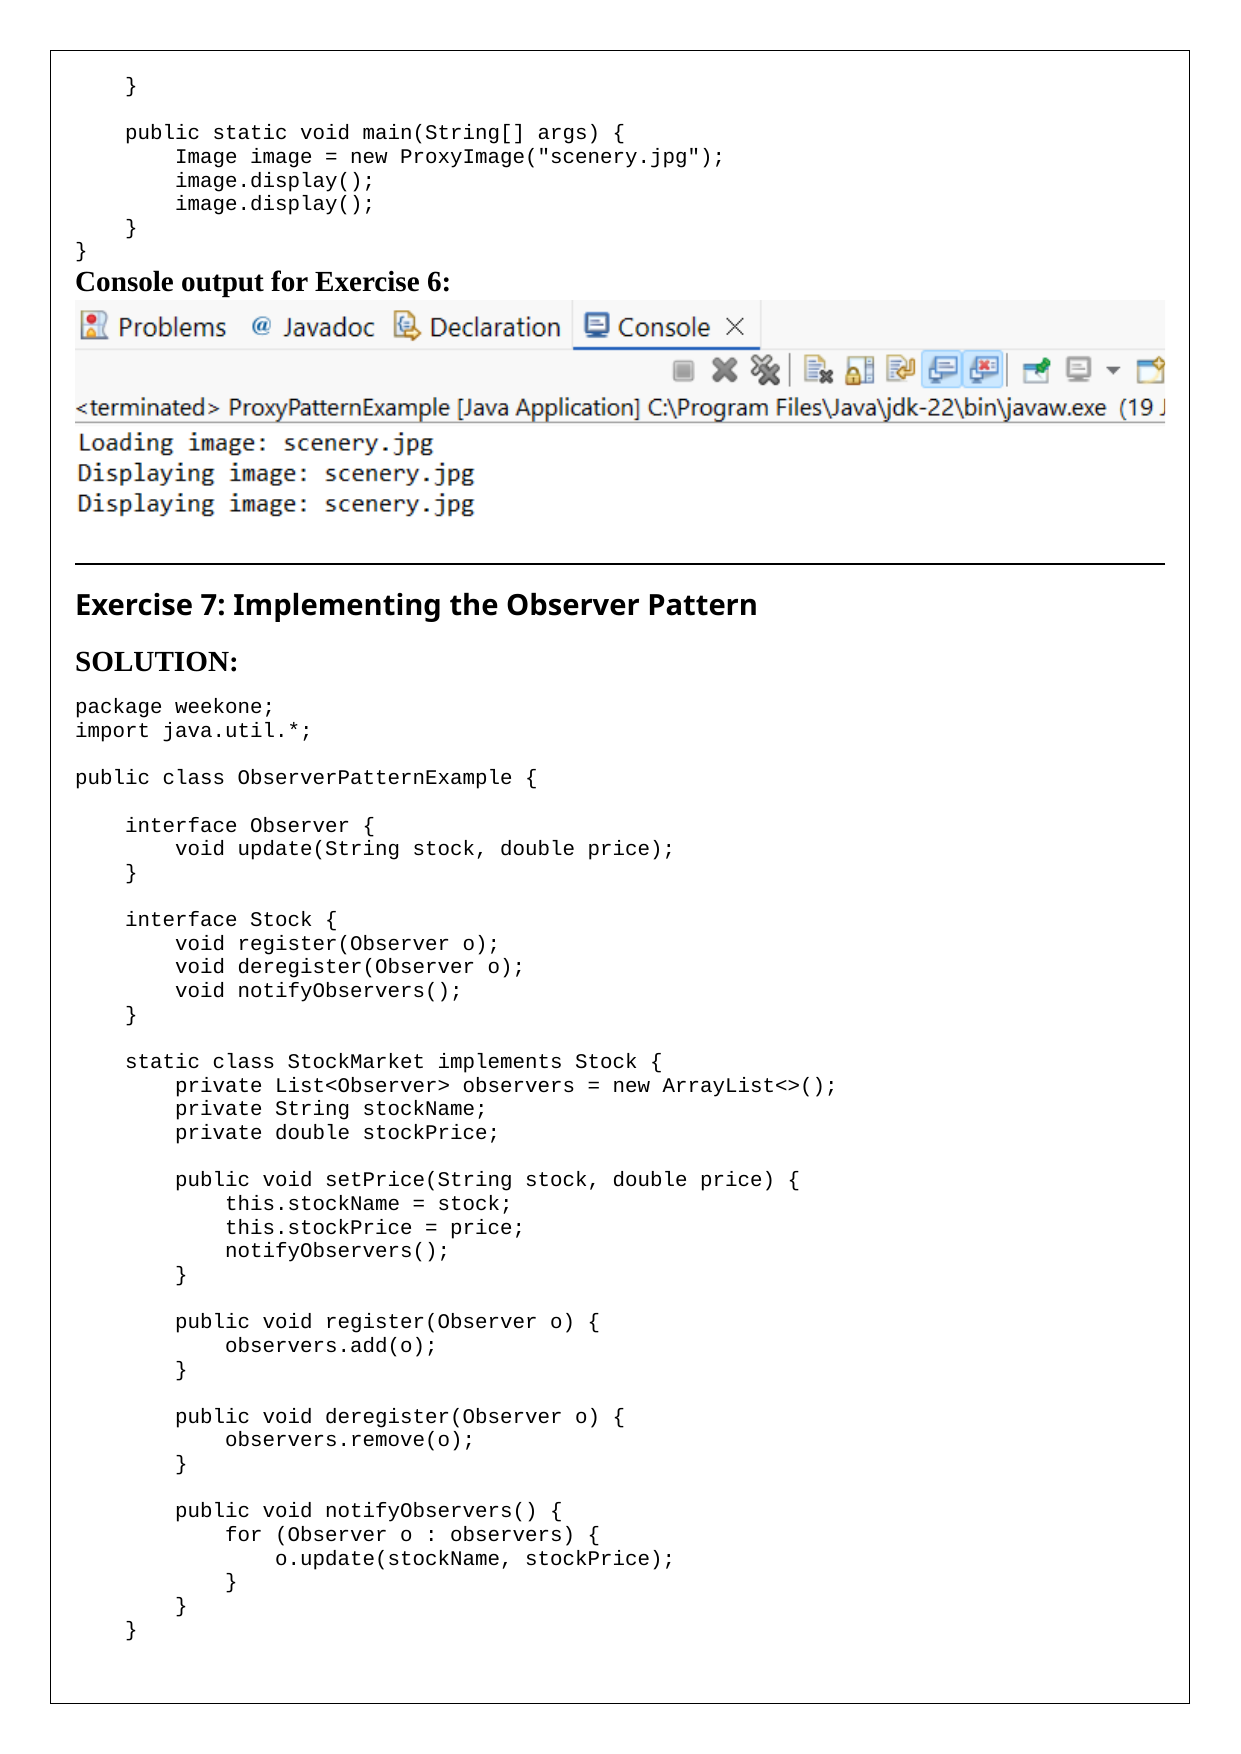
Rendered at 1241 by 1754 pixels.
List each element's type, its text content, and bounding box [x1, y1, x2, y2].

text } [75, 1453, 1165, 1477]
text private double stockPrice; [75, 1122, 1165, 1146]
text interface Observer { [75, 815, 1165, 838]
text o.update(stockName, stockPrice); [75, 1548, 1165, 1571]
text image.display(); [75, 193, 1165, 217]
text interface Stock { [75, 909, 1165, 933]
text void update(String stock, double price); [75, 838, 1165, 862]
text public void notifyObservers() { [75, 1500, 1165, 1524]
text } [75, 75, 1165, 99]
text } [75, 1004, 1165, 1027]
text public void register(Observer o) { [75, 1311, 1165, 1335]
text } [75, 1358, 1165, 1382]
text static class StockMarket implements Stock { [75, 1051, 1165, 1075]
text observers.add(o); [75, 1335, 1165, 1358]
text } [75, 1619, 1165, 1642]
text public static void main(String[] args) { [75, 122, 1165, 146]
text for (Observer o : observers) { [75, 1524, 1165, 1548]
text } [75, 862, 1165, 886]
text import java.util.*; [75, 720, 1165, 744]
text void register(Observer o); [75, 933, 1165, 957]
text package weekone; [75, 696, 1165, 720]
text } [75, 1571, 1165, 1595]
text void notifyObservers(); [75, 980, 1165, 1004]
text public void deregister(Observer o) { [75, 1406, 1165, 1429]
text SOLUTION: [75, 644, 1165, 677]
text this.stockPrice = price; [75, 1217, 1165, 1240]
text } [75, 217, 1165, 241]
text this.stockName = stock; [75, 1193, 1165, 1217]
text private String stockName; [75, 1098, 1165, 1122]
picture [75, 300, 1166, 562]
text Image image = new ProxyImage("scenery.jpg"); [75, 146, 1165, 169]
text void deregister(Observer o); [75, 957, 1165, 980]
text private List<Observer> observers = new ArrayList<>(); [75, 1075, 1165, 1098]
text } [75, 1264, 1165, 1288]
text } [75, 241, 1165, 264]
text notifyObservers(); [75, 1240, 1165, 1264]
text } [75, 1595, 1165, 1619]
text Exercise 7: Implementing the Observer Pattern [75, 584, 1165, 624]
text observers.remove(o); [75, 1429, 1165, 1453]
text public class ObserverPatternExample { [75, 767, 1165, 791]
text image.display(); [75, 169, 1165, 193]
text public void setPrice(String stock, double price) { [75, 1169, 1165, 1193]
text Console output for Exercise 6: [75, 264, 1165, 300]
